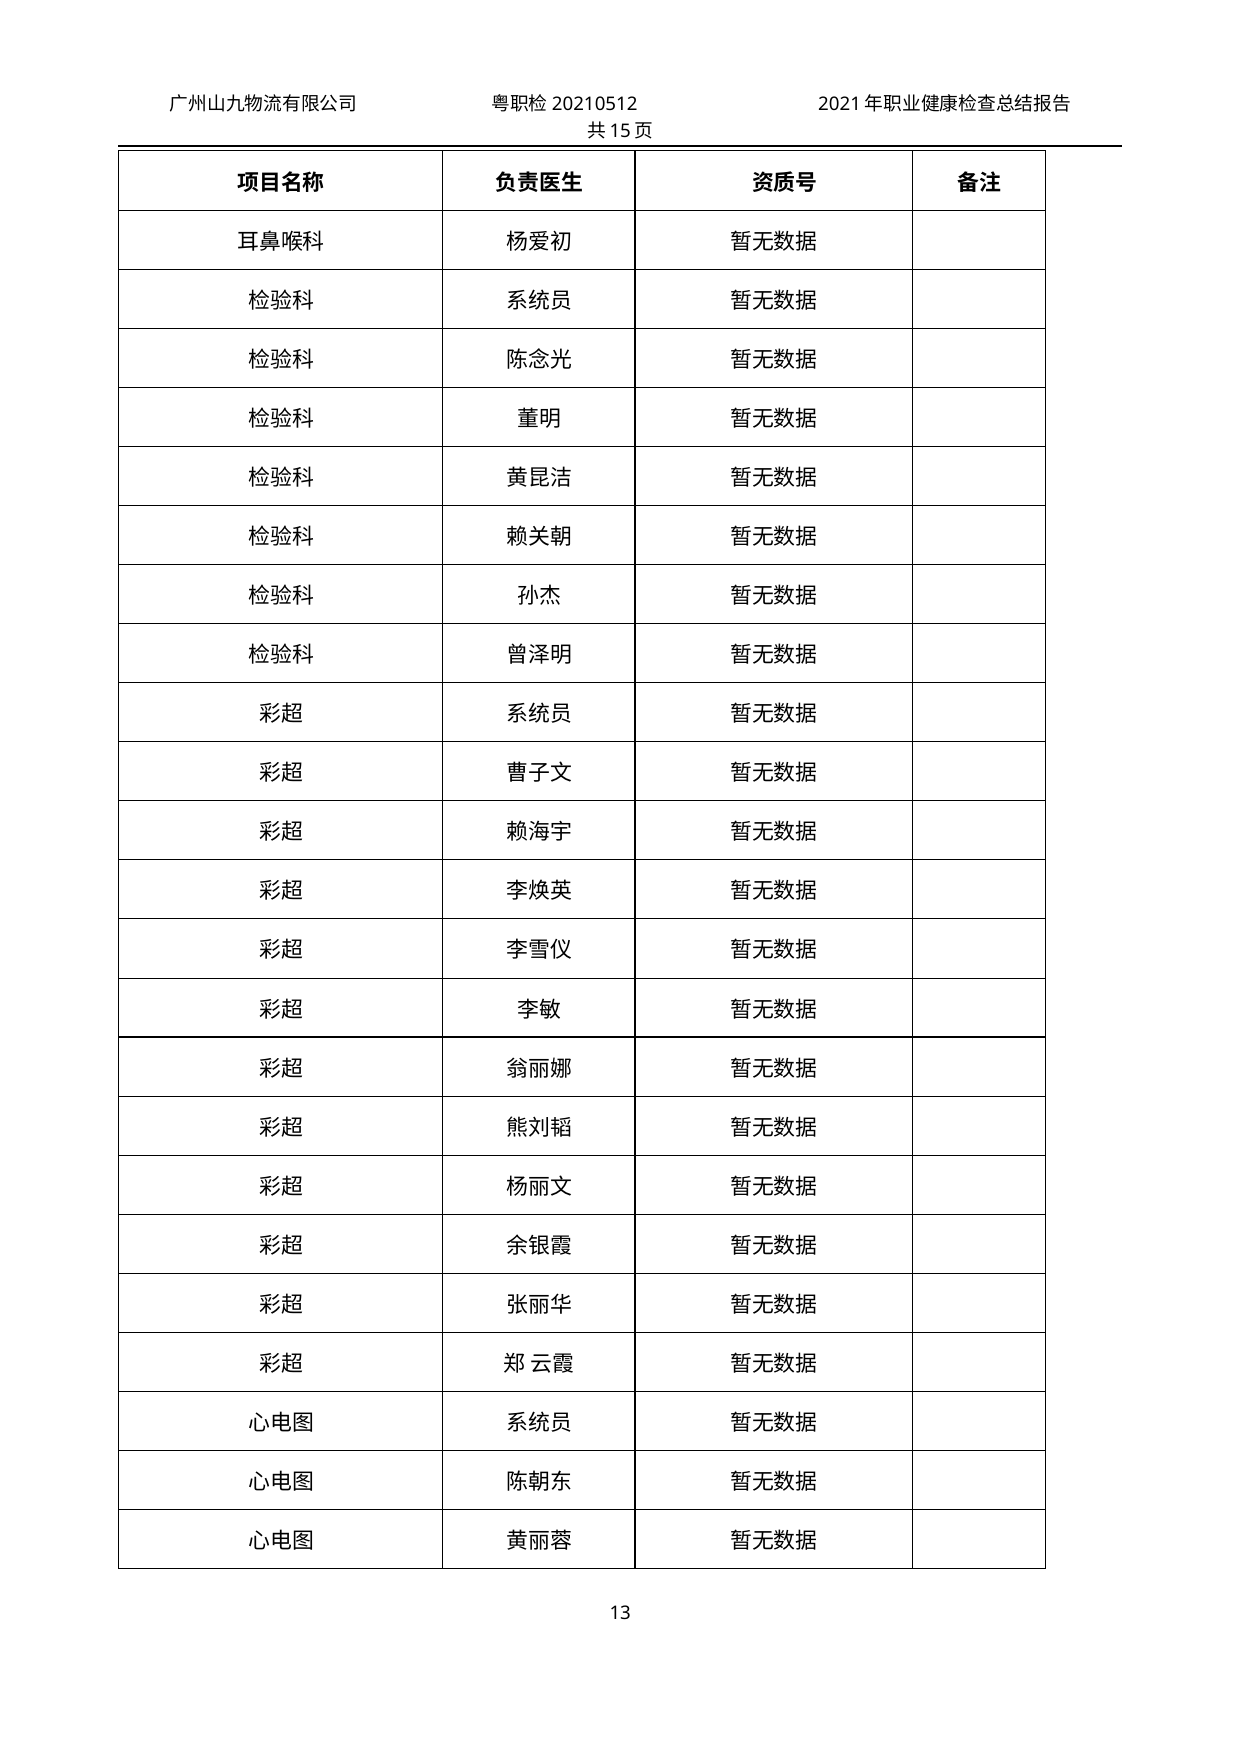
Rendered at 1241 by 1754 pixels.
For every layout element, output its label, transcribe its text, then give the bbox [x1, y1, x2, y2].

table_cell [913, 860, 1045, 918]
table_cell 李焕英 [443, 860, 634, 918]
table_cell 暂无数据 [636, 979, 912, 1036]
table_cell 暂无数据 [636, 624, 912, 682]
table_cell 郑 云霞 [443, 1333, 634, 1391]
table_cell 暂无数据 [636, 1451, 912, 1509]
table_cell 彩超 [119, 860, 442, 918]
table_cell 陈念光 [443, 329, 634, 387]
table_cell 暂无数据 [636, 1097, 912, 1154]
table_cell 彩超 [119, 979, 442, 1036]
table_header 项目名称 [119, 151, 442, 209]
table_cell 李雪仪 [443, 919, 634, 977]
table_cell [913, 801, 1045, 859]
table_cell 杨丽文 [443, 1156, 634, 1214]
table_cell 暂无数据 [636, 388, 912, 446]
table_cell 暂无数据 [636, 1215, 912, 1273]
table_cell [913, 211, 1045, 269]
table_cell [913, 1215, 1045, 1273]
table_cell 黄昆洁 [443, 447, 634, 505]
table_cell [913, 1156, 1045, 1214]
table_cell [913, 1333, 1045, 1391]
table_cell [913, 624, 1045, 682]
table_cell 李敏 [443, 979, 634, 1036]
table_cell 彩超 [119, 1156, 442, 1214]
table_cell [913, 388, 1045, 446]
table_cell [913, 1274, 1045, 1332]
table_cell 暂无数据 [636, 1333, 912, 1391]
table_cell 陈朝东 [443, 1451, 634, 1509]
table_cell 检验科 [119, 565, 442, 623]
table_cell 系统员 [443, 683, 634, 741]
table_cell 赖海宇 [443, 801, 634, 859]
table_cell 心电图 [119, 1510, 442, 1568]
table_cell 暂无数据 [636, 683, 912, 741]
table_cell [913, 447, 1045, 505]
table_cell 暂无数据 [636, 1038, 912, 1096]
table_cell 系统员 [443, 1392, 634, 1450]
table_cell 翁丽娜 [443, 1038, 634, 1096]
table_cell [913, 1097, 1045, 1154]
table_cell 孙杰 [443, 565, 634, 623]
table_cell 彩超 [119, 801, 442, 859]
table_cell 暂无数据 [636, 211, 912, 269]
table_cell 张丽华 [443, 1274, 634, 1332]
table_header 负责医生 [443, 151, 634, 209]
table_cell 彩超 [119, 1097, 442, 1154]
table_cell 暂无数据 [636, 919, 912, 977]
table_cell 暂无数据 [636, 1274, 912, 1332]
table_cell 暂无数据 [636, 1510, 912, 1568]
table_cell [913, 683, 1045, 741]
table_cell 彩超 [119, 919, 442, 977]
table_cell 杨爱初 [443, 211, 634, 269]
table_header 资质号 [636, 151, 912, 209]
table_cell 系统员 [443, 270, 634, 328]
table_cell 彩超 [119, 1038, 442, 1096]
table_cell [913, 565, 1045, 623]
table_header 备注 [913, 151, 1045, 209]
table_cell 熊刘韬 [443, 1097, 634, 1154]
table_cell 耳鼻喉科 [119, 211, 442, 269]
table_cell 彩超 [119, 683, 442, 741]
table_cell 暂无数据 [636, 565, 912, 623]
table_cell 余银霞 [443, 1215, 634, 1273]
table_cell 检验科 [119, 270, 442, 328]
table_cell 彩超 [119, 1215, 442, 1273]
table_cell [913, 1392, 1045, 1450]
table_cell 心电图 [119, 1451, 442, 1509]
table_cell 暂无数据 [636, 506, 912, 564]
table_cell 彩超 [119, 742, 442, 800]
table_cell 暂无数据 [636, 1156, 912, 1214]
table_cell 暂无数据 [636, 742, 912, 800]
table_cell 彩超 [119, 1333, 442, 1391]
table_cell 暂无数据 [636, 860, 912, 918]
table_cell [913, 1038, 1045, 1096]
table_cell 检验科 [119, 388, 442, 446]
table_cell 心电图 [119, 1392, 442, 1450]
table_cell 检验科 [119, 329, 442, 387]
table_cell 检验科 [119, 624, 442, 682]
table_cell 暂无数据 [636, 329, 912, 387]
table_cell [913, 1510, 1045, 1568]
table_cell 暂无数据 [636, 801, 912, 859]
table_cell 曹子文 [443, 742, 634, 800]
table_cell [913, 742, 1045, 800]
table_cell 赖关朝 [443, 506, 634, 564]
table_cell [913, 270, 1045, 328]
table_cell 暂无数据 [636, 270, 912, 328]
table_cell [913, 919, 1045, 977]
table_cell [913, 506, 1045, 564]
table_cell 曾泽明 [443, 624, 634, 682]
table_cell 暂无数据 [636, 447, 912, 505]
table_cell [913, 329, 1045, 387]
table_cell [913, 1451, 1045, 1509]
table_cell [913, 979, 1045, 1036]
table_cell 检验科 [119, 447, 442, 505]
table_cell 彩超 [119, 1274, 442, 1332]
table_cell 检验科 [119, 506, 442, 564]
table_cell 董明 [443, 388, 634, 446]
table_cell 暂无数据 [636, 1392, 912, 1450]
table_cell 黄丽蓉 [443, 1510, 634, 1568]
